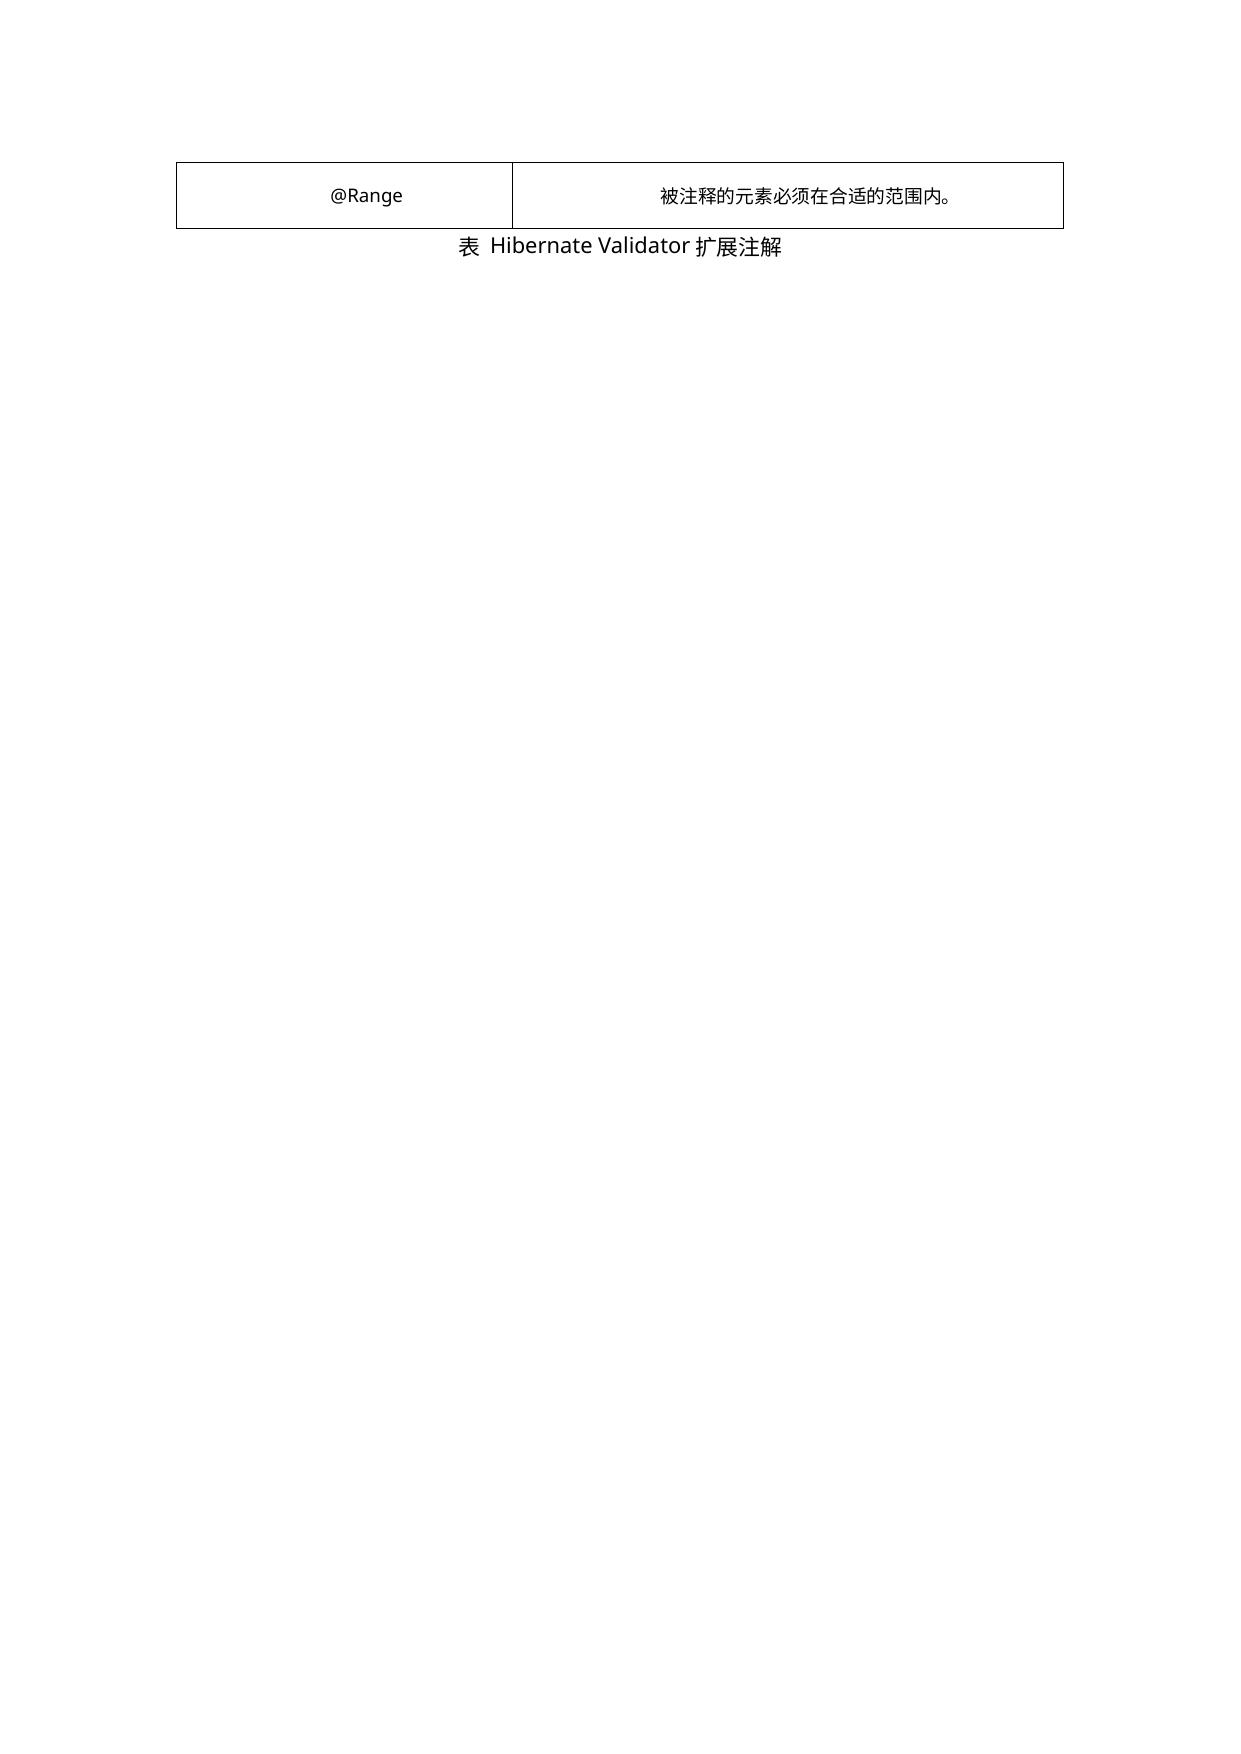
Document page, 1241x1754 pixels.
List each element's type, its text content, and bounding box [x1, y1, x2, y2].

table_cell @Range [177, 163, 512, 228]
table_cell 被注释的元素必须在合适的范围内。 [513, 163, 1063, 228]
text 表 Hibernate Validator扩展注解 [187, 229, 1053, 262]
